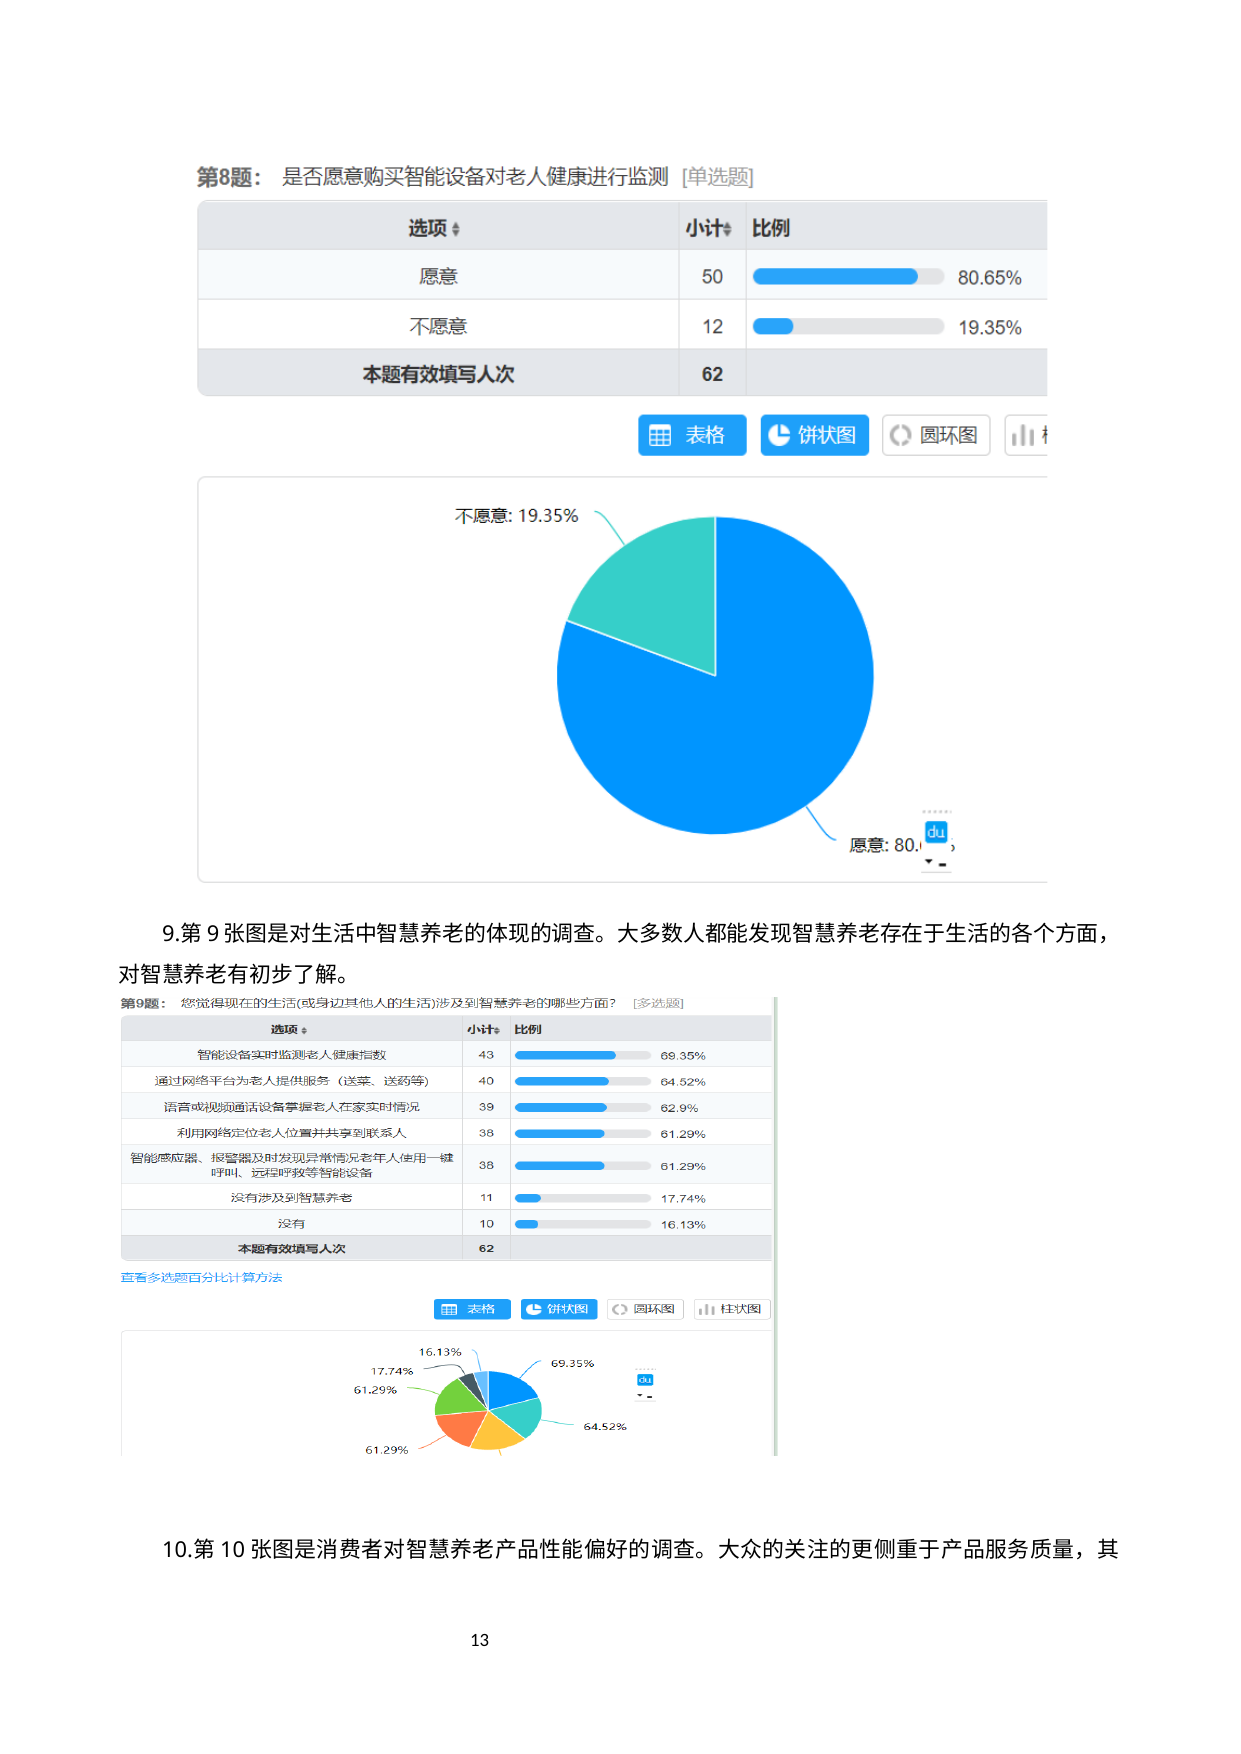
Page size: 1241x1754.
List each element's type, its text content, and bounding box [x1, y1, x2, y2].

text 9.第9张图是对生活中智慧养老的体现的调查。大多数人都能发现智慧养老存在于生活的各个方面，对智慧养老有初步了解。 [118, 916, 1122, 989]
picture [118, 997, 778, 1456]
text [118, 1531, 1122, 1564]
picture [192, 162, 1048, 885]
